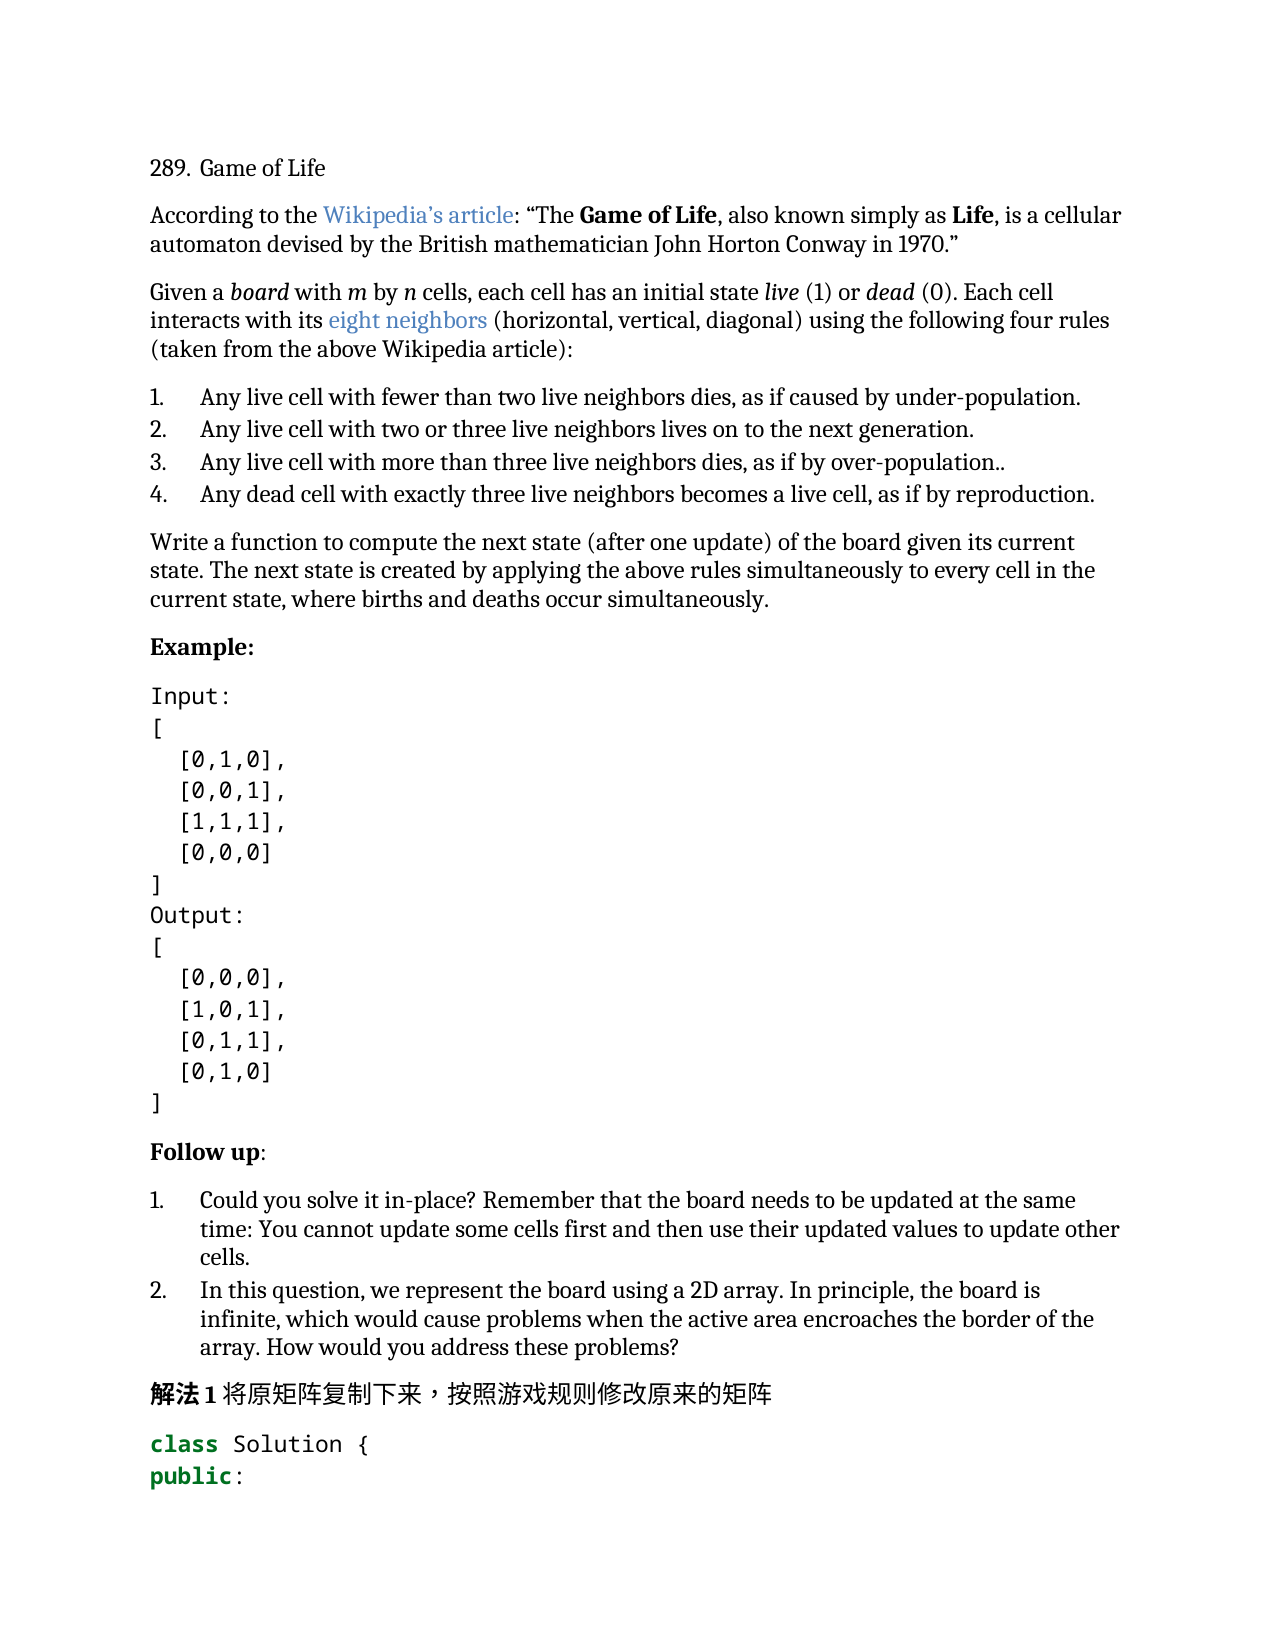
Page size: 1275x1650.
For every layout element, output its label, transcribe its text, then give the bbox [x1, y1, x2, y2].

list Game of Life [150, 154, 1125, 182]
text According to the Wikipedia’s article: “The Game of Life, also known simply as Life, is a cellular automaton devised by the British mathematician John Horton Conway in 1970.” [150, 201, 1125, 259]
text Follow up: [150, 1138, 1125, 1167]
list Any dead cell with exactly three live neighbors becomes a live cell, as if by reproduction. [150, 480, 1125, 509]
text Write a function to compute the next state (after one update) of the board given its current state. The next state is created by applying the above rules simultaneously to every cell in the current state, where births and deaths occur simultaneously. [150, 527, 1125, 614]
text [150, 1428, 1125, 1491]
text 解法1 将原矩阵复制下来，按照游戏规则修改原来的矩阵 [150, 1381, 1125, 1409]
list Any live cell with fewer than two live neighbors dies, as if caused by under-population. [150, 382, 1125, 411]
list In this question, we represent the board using a 2D array. In principle, the board is infinite, which would cause problems when the active area encroaches the border of the array. How would you address these problems? [150, 1276, 1125, 1362]
list Could you solve it in-place? Remember that the board needs to be updated at the same time: You cannot update some cells first and then use their updated values to update other cells. [150, 1186, 1125, 1272]
list Any live cell with two or three live neighbors lives on to the next generation. [150, 415, 1125, 444]
text Input: [ [0,1,0], [0,0,1], [1,1,1], [0,0,0] ] Output: [ [0,0,0], [1,0,1], [0,1,1], [0,1,0] ] [150, 680, 1125, 1117]
text Given a board with m by n cells, each cell has an initial state live (1) or dead (0). Each cell interacts with its eight neighbors (horizontal, vertical, diagonal) using the following four rules (taken from the above Wikipedia article): [150, 277, 1125, 364]
list Any live cell with more than three live neighbors dies, as if by over-population.. [150, 447, 1125, 476]
text Example: [150, 632, 1125, 661]
